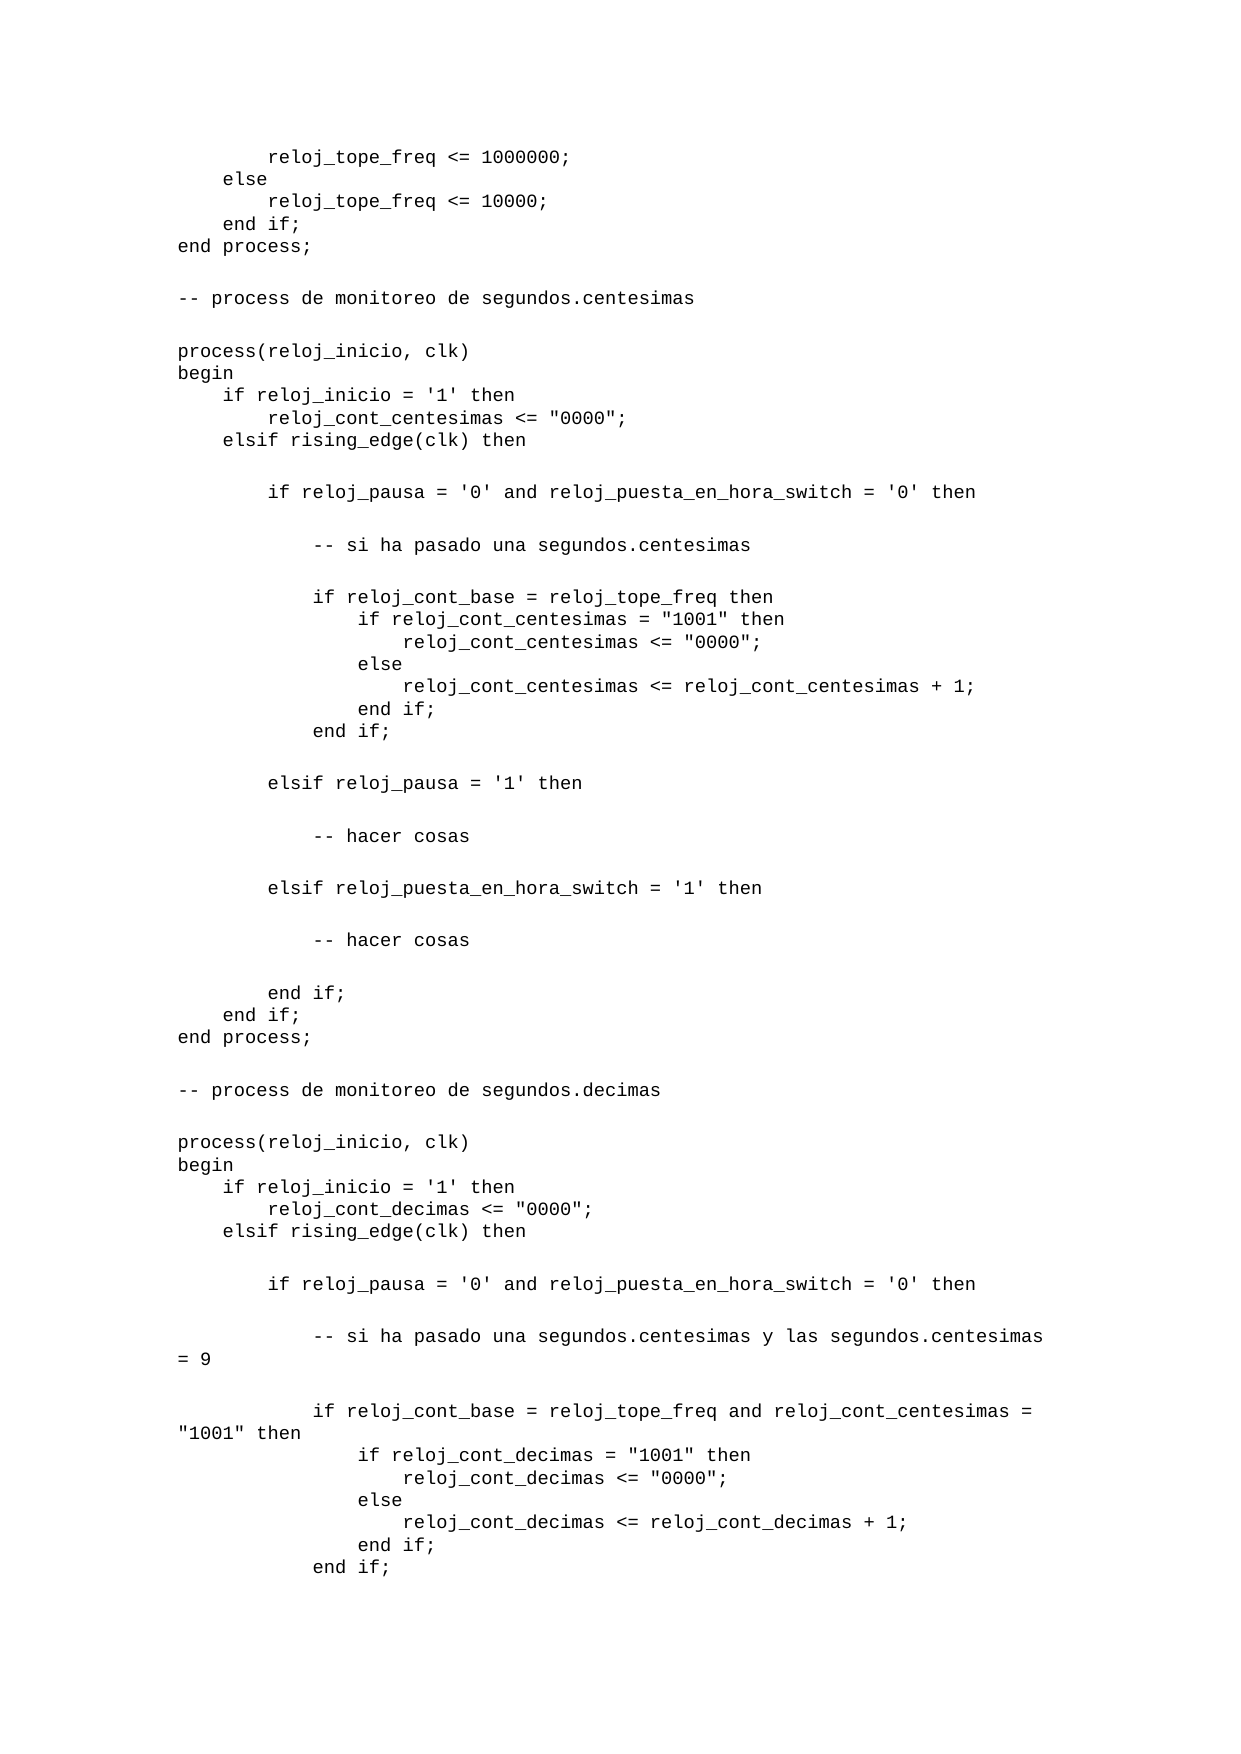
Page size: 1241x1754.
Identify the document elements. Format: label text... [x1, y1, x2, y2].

text reloj_cont_centesimas <= "0000"; [177, 408, 1063, 430]
text if reloj_pausa = '0' and reloj_puesta_en_hora_switch = '0' then [177, 1274, 1063, 1296]
text elsif reloj_pausa = '1' then [177, 774, 1063, 795]
text -- process de monitoreo de segundos.centesimas [177, 289, 1063, 310]
text if reloj_cont_base = reloj_tope_freq and reloj_cont_centesimas = "1001" then [177, 1402, 1063, 1445]
text reloj_tope_freq <= 1000000; [177, 148, 1063, 169]
text end process; [177, 237, 1063, 258]
text else [177, 170, 1063, 191]
text -- si ha pasado una segundos.centesimas y las segundos.centesimas = 9 [177, 1327, 1063, 1371]
text end if; [177, 1535, 1063, 1557]
text else [177, 655, 1063, 676]
text reloj_cont_decimas <= reloj_cont_decimas + 1; [177, 1513, 1063, 1534]
text reloj_tope_freq <= 10000; [177, 192, 1063, 213]
text if reloj_pausa = '0' and reloj_puesta_en_hora_switch = '0' then [177, 483, 1063, 504]
text if reloj_cont_base = reloj_tope_freq then [177, 588, 1063, 609]
text elsif reloj_puesta_en_hora_switch = '1' then [177, 879, 1063, 900]
text end if; [177, 1006, 1063, 1027]
text -- si ha pasado una segundos.centesimas [177, 536, 1063, 557]
text -- hacer cosas [177, 826, 1063, 848]
text end if; [177, 214, 1063, 236]
text process(reloj_inicio, clk) [177, 342, 1063, 363]
text end if; [177, 699, 1063, 721]
text reloj_cont_decimas <= "0000"; [177, 1200, 1063, 1221]
text if reloj_cont_centesimas = "1001" then [177, 610, 1063, 631]
text reloj_cont_centesimas <= reloj_cont_centesimas + 1; [177, 677, 1063, 698]
text if reloj_inicio = '1' then [177, 386, 1063, 407]
text -- hacer cosas [177, 931, 1063, 952]
text end if; [177, 984, 1063, 1005]
text begin [177, 1155, 1063, 1177]
text -- process de monitoreo de segundos.decimas [177, 1081, 1063, 1102]
text elsif rising_edge(clk) then [177, 1222, 1063, 1243]
text begin [177, 364, 1063, 385]
text end if; [177, 1558, 1063, 1579]
text if reloj_inicio = '1' then [177, 1178, 1063, 1199]
text reloj_cont_centesimas <= "0000"; [177, 632, 1063, 654]
text elsif rising_edge(clk) then [177, 431, 1063, 452]
text end process; [177, 1028, 1063, 1049]
text else [177, 1491, 1063, 1512]
text if reloj_cont_decimas = "1001" then [177, 1446, 1063, 1467]
text reloj_cont_decimas <= "0000"; [177, 1468, 1063, 1490]
text process(reloj_inicio, clk) [177, 1133, 1063, 1154]
text end if; [177, 722, 1063, 743]
